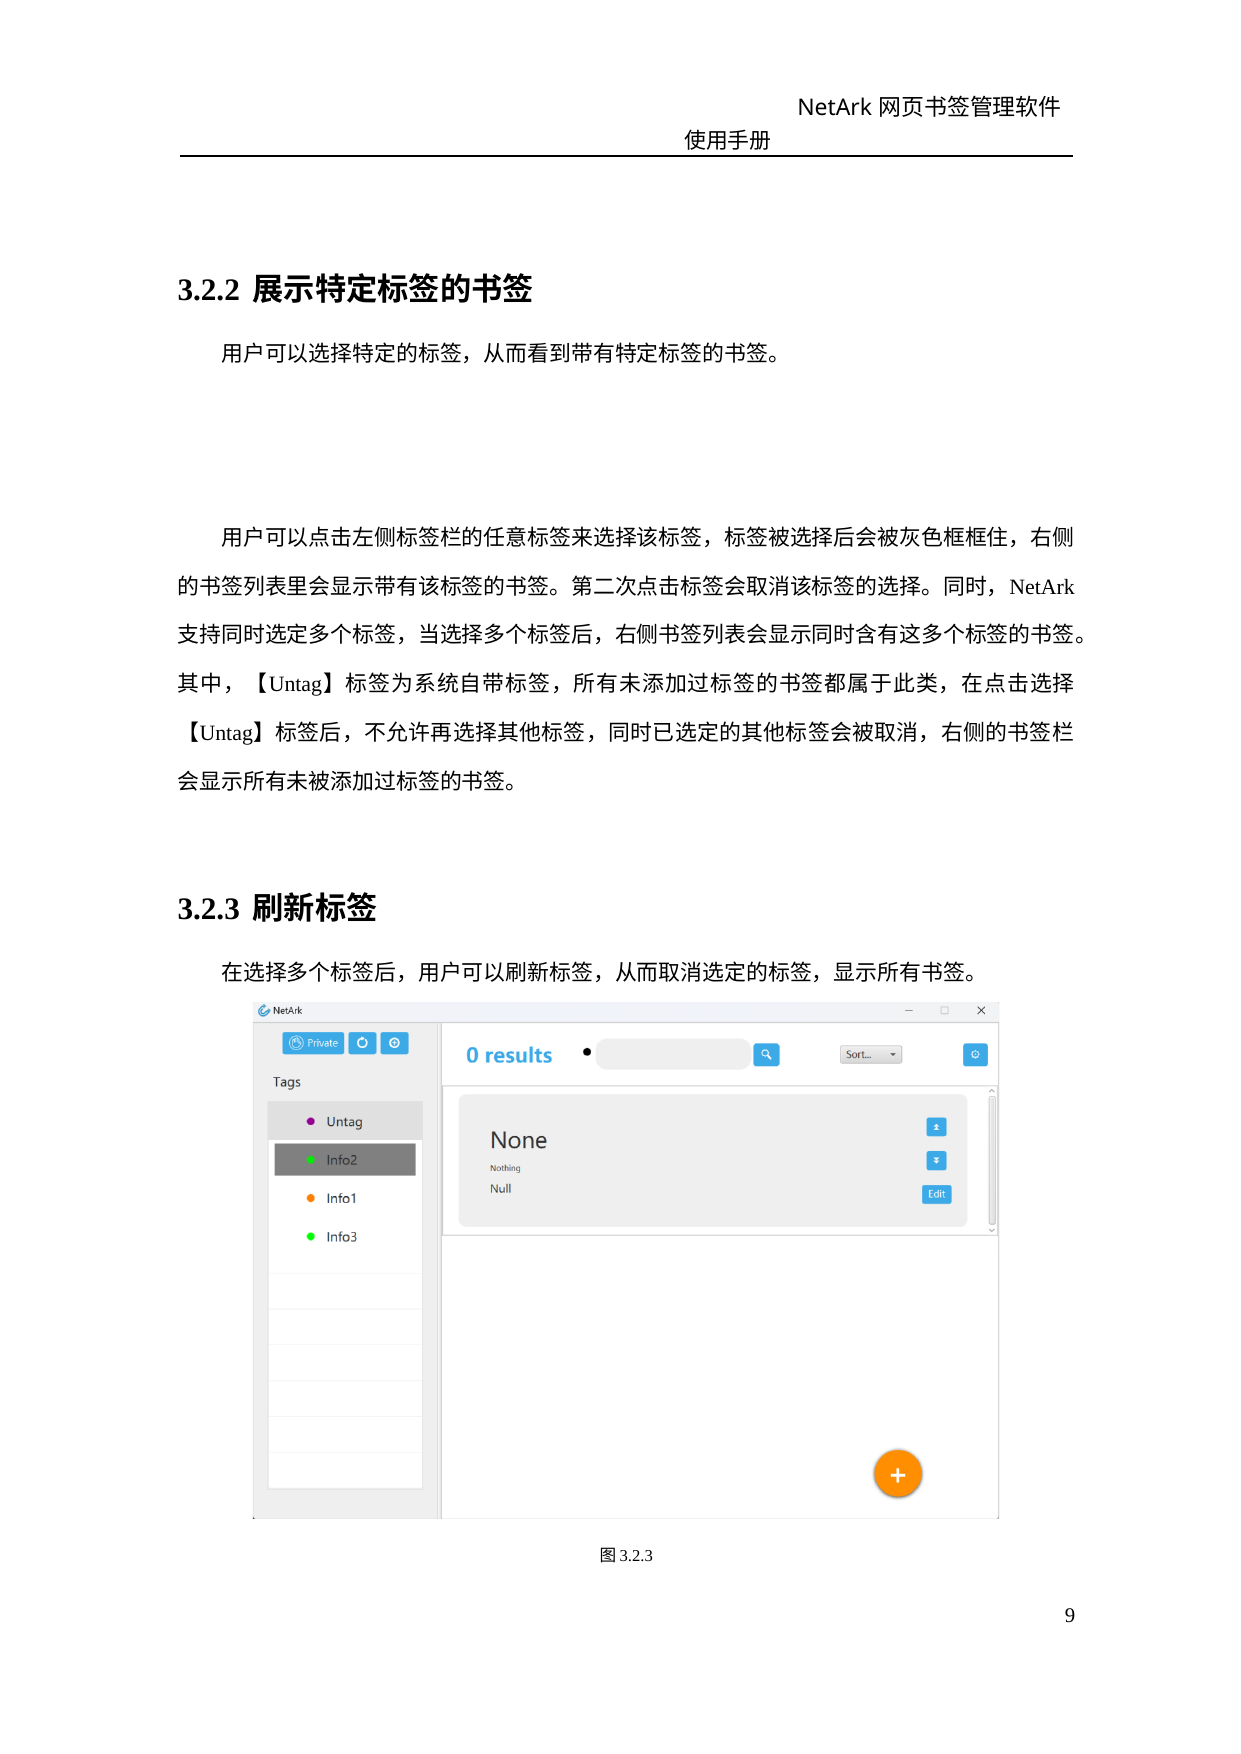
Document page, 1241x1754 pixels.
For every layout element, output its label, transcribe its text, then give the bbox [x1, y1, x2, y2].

text 用户可以点击左侧标签栏的任意标签来选择该标签，标签被选择后会被灰色框框住，右侧的书签列表里会显示带有该标签的书签。第二次点击标签会取消该标签的选择。同时，NetArk 支持同时选定多个标签，当选择多个标签后，右侧书签列表会显示同时含有这多个标签的书签。其中，【Untag】标签为系统自带标签，所有未添加过标签的书签都属于此类，在点击选择【Untag】标签后，不允许再选择其他标签，同时已选定的其他标签会被取消，右侧的书签栏会显示所有未被添加过标签的书签。 [177, 519, 1075, 796]
subtitle 刷新标签 [177, 873, 1075, 938]
subtitle 展示特定标签的书签 [177, 255, 1075, 320]
text 用户可以选择特定的标签，从而看到带有特定标签的书签。 [177, 336, 1075, 368]
text 图3.2.3 [177, 1537, 1075, 1570]
picture [252, 1002, 1000, 1519]
text 在选择多个标签后，用户可以刷新标签，从而取消选定的标签，显示所有书签。 [177, 954, 1075, 987]
